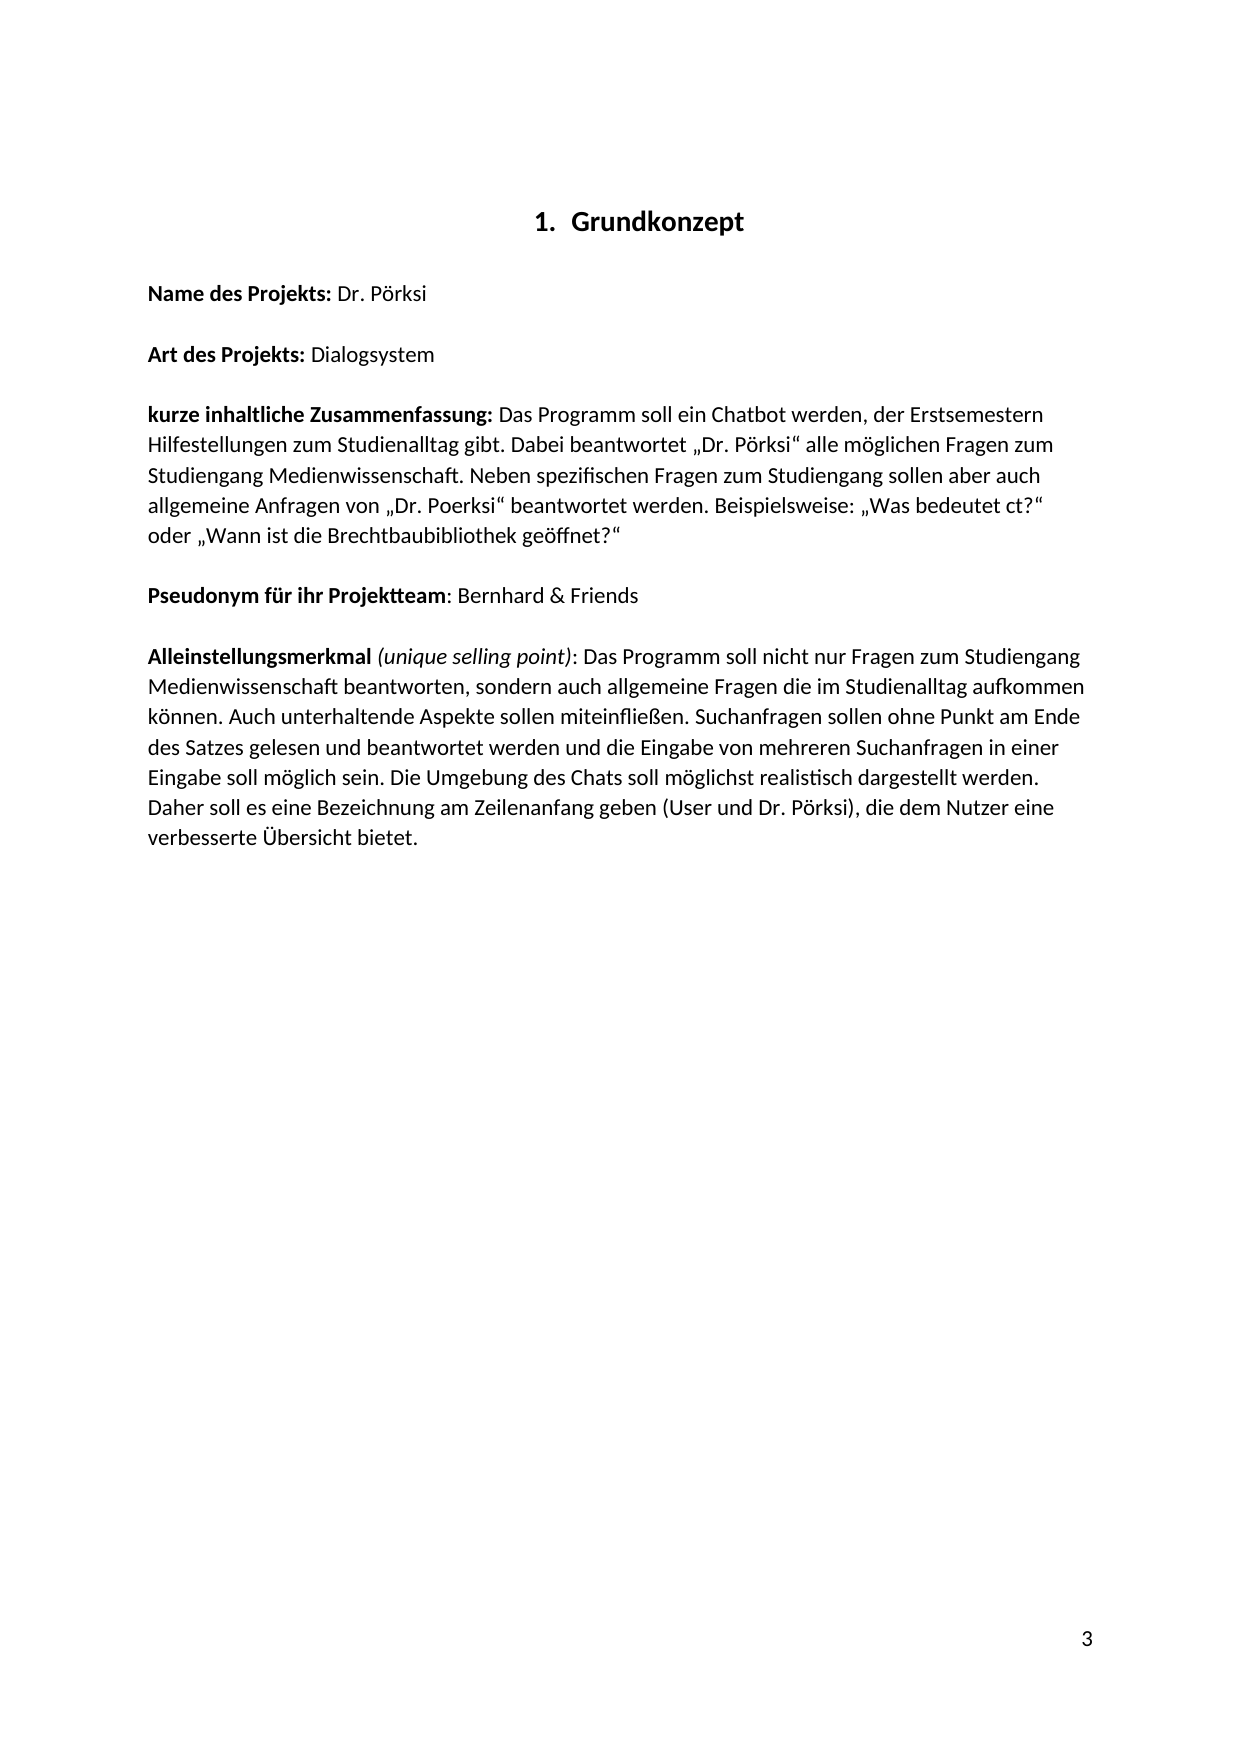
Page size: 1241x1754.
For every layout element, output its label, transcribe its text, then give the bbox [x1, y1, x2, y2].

text Alleinstellungsmerkmal (unique selling point): Das Programm soll nicht nur Fragen zum Studiengang Medienwissenschaft beantworten, sondern auch allgemeine Fragen die im Studienalltag aufkommen können. Auch unterhaltende Aspekte sollen miteinfließen. Suchanfragen sollen ohne Punkt am Ende des Satzes gelesen und beantwortet werden und die Eingabe von mehreren Suchanfragen in einer Eingabe soll möglich sein. Die Umgebung des Chats soll möglichst realistisch dargestellt werden. Daher soll es eine Bezeichnung am Zeilenanfang geben (User und Dr. Pörksi), die dem Nutzer eine verbesserte Übersicht bietet. [148, 642, 1093, 851]
text kurze inhaltliche Zusammenfassung: Das Programm soll ein Chatbot werden, der Erstsemestern Hilfestellungen zum Studienalltag gibt. Dabei beantwortet „Dr. Pörksi“ alle möglichen Fragen zum Studiengang Medienwissenschaft. Neben spezifischen Fragen zum Studiengang sollen aber auch allgemeine Anfragen von „Dr. Poerksi“ beantwortet werden. Beispielsweise: „Was bedeutet ct?“ oder „Wann ist die Brechtbaubibliothek geöffnet?“ [148, 400, 1093, 549]
text Art des Projekts: Dialogsystem [148, 340, 1093, 368]
text Pseudonym für ihr Projektteam: Bernhard & Friends [148, 582, 1093, 610]
text Name des Projekts: Dr. Pörksi [148, 279, 1093, 308]
list Grundkonzept [185, 203, 1093, 238]
